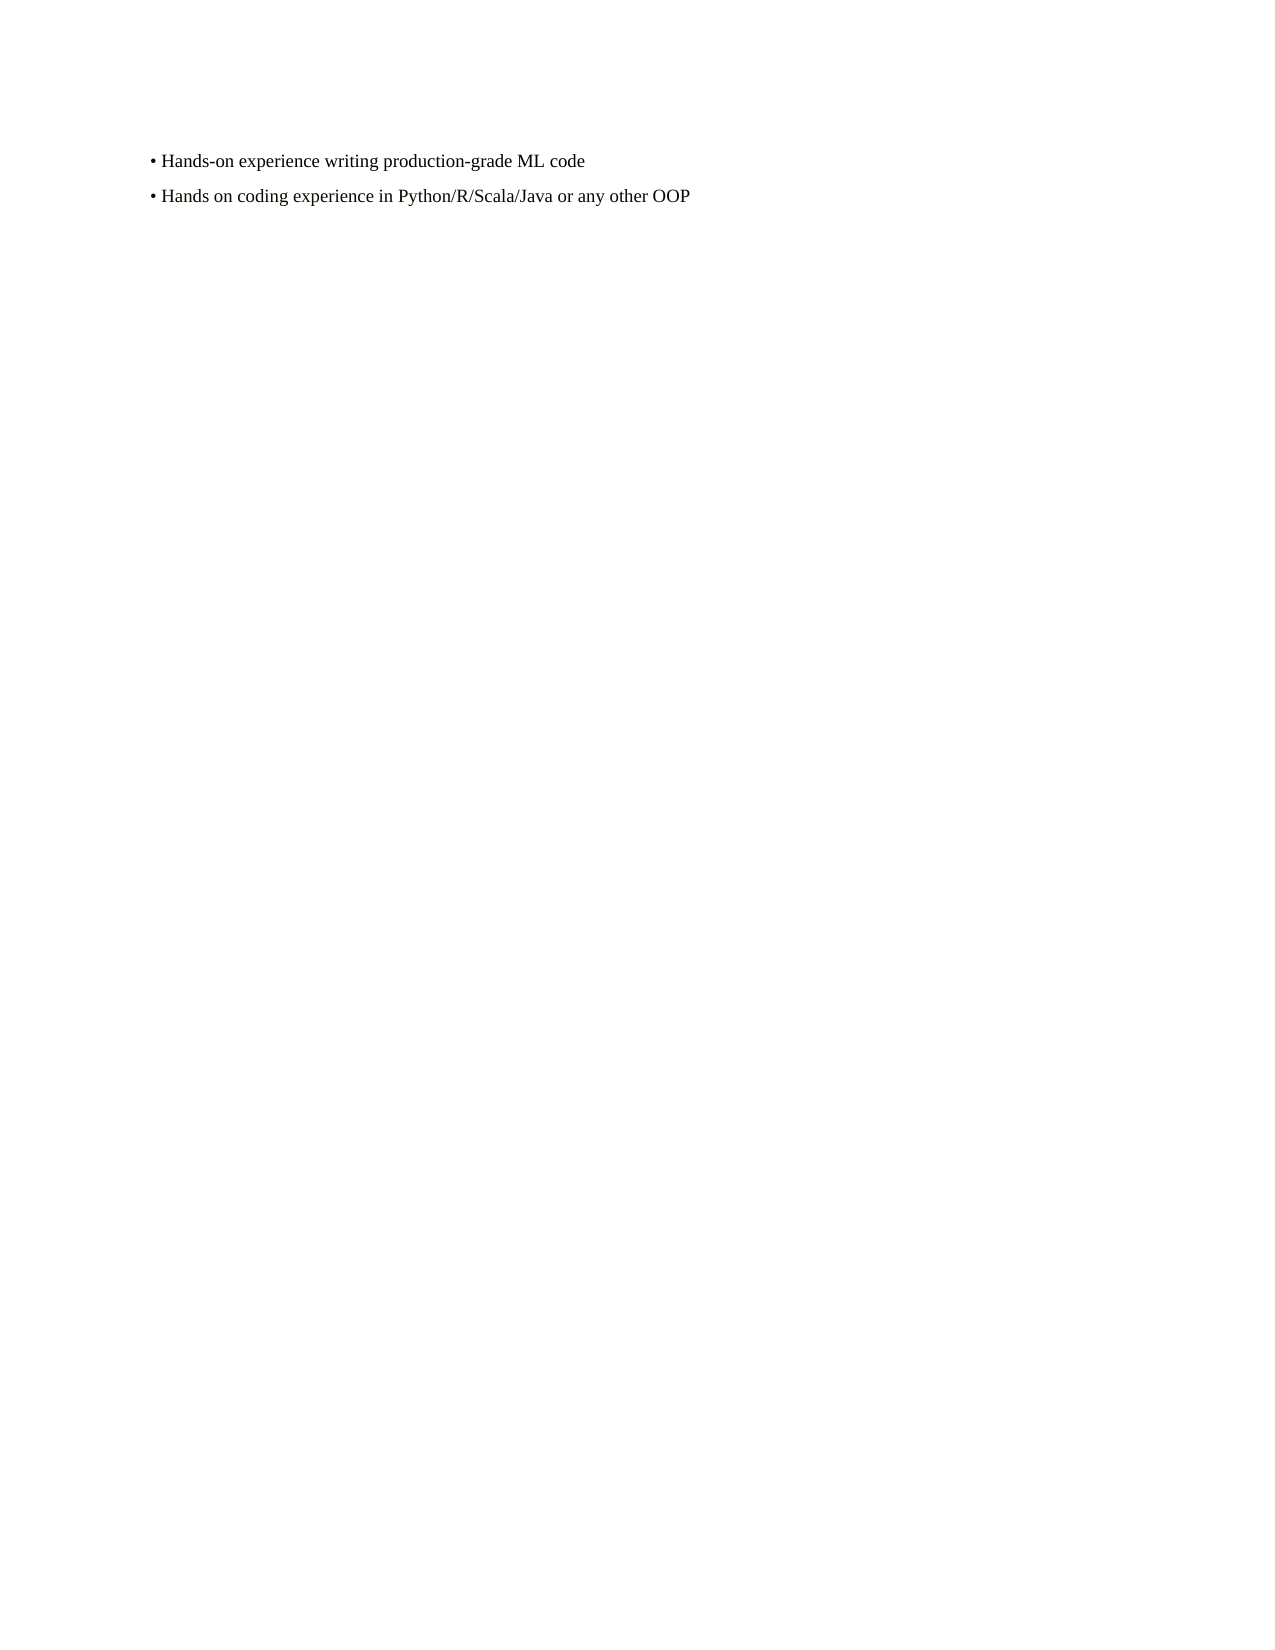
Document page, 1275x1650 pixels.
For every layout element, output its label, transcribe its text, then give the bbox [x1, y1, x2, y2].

text • Hands-on experience writing production-grade ML code [150, 150, 1125, 172]
text • Hands on coding experience in Python/R/Scala/Java or any other OOP [150, 185, 1125, 207]
